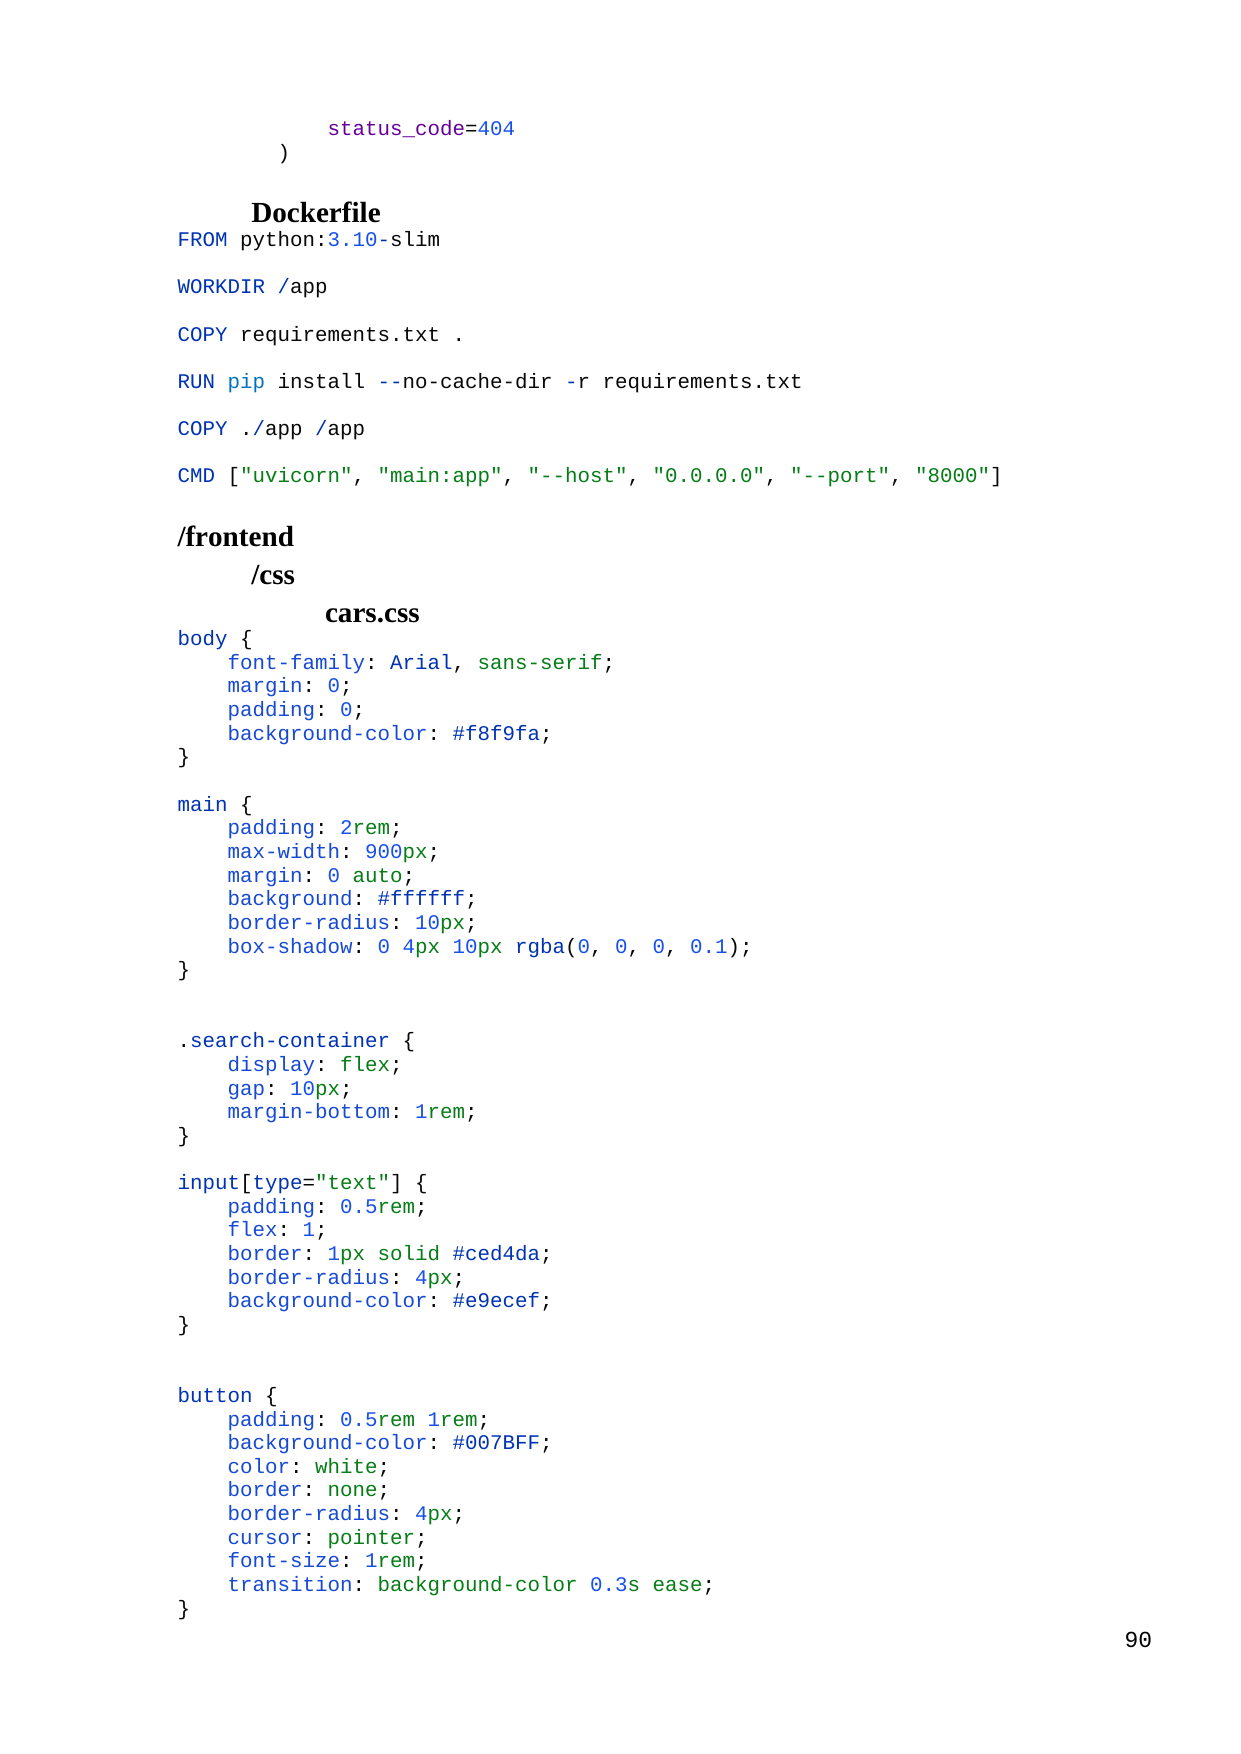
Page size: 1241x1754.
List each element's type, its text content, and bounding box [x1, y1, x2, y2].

text FROM python:3.10-slim WORKDIR /app COPY requirements.txt . RUN pip install --no-cache-dir -r requirements.txt COPY ./app /app CMD ["uvicorn", "main:app", "--host", "0.0.0.0", "--port", "8000"] [177, 229, 1152, 489]
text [177, 118, 1152, 165]
subtitle cars.css [325, 595, 1152, 628]
subtitle /css [251, 557, 1152, 591]
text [177, 628, 1152, 1621]
subtitle Dockerfile [251, 196, 1152, 229]
subtitle /frontend [177, 519, 1152, 553]
